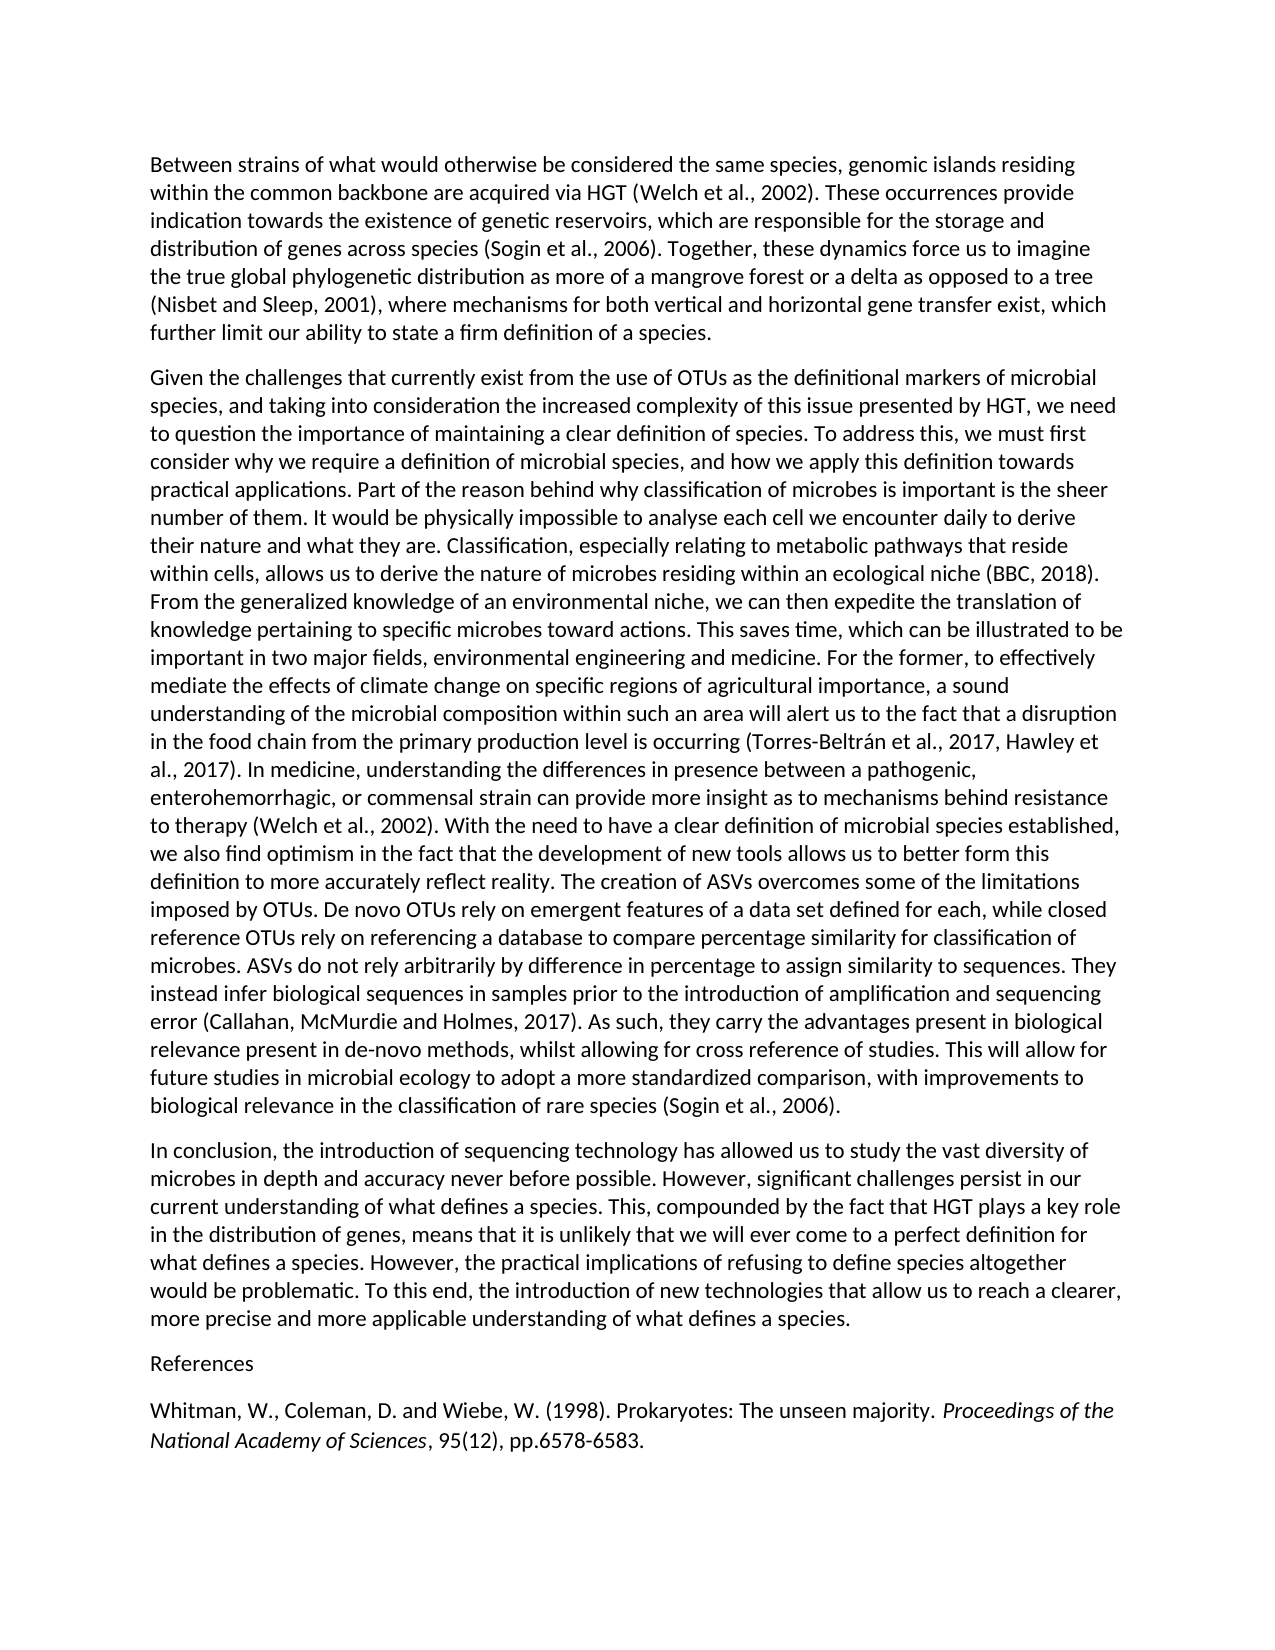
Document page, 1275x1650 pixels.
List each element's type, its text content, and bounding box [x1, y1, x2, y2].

text Given the challenges that currently exist from the use of OTUs as the definitional markers of microbial species, and taking into consideration the increased complexity of this issue presented by HGT, we need to question the importance of maintaining a clear definition of species. To address this, we must first consider why we require a definition of microbial species, and how we apply this definition towards practical applications. Part of the reason behind why classification of microbes is important is the sheer number of them. It would be physically impossible to analyse each cell we encounter daily to derive their nature and what they are. Classification, especially relating to metabolic pathways that reside within cells, allows us to derive the nature of microbes residing within an ecological niche (BBC, 2018). From the generalized knowledge of an environmental niche, we can then expedite the translation of knowledge pertaining to specific microbes toward actions. This saves time, which can be illustrated to be important in two major fields, environmental engineering and medicine. For the former, to effectively mediate the effects of climate change on specific regions of agricultural importance, a sound understanding of the microbial composition within such an area will alert us to the fact that a disruption in the food chain from the primary production level is occurring (Torres-Beltrán et al., 2017, Hawley et al., 2017). In medicine, understanding the differences in presence between a pathogenic, enterohemorrhagic, or commensal strain can provide more insight as to mechanisms behind resistance to therapy (Welch et al., 2002). With the need to have a clear definition of microbial species established, we also find optimism in the fact that the development of new tools allows us to better form this definition to more accurately reflect reality. The creation of ASVs overcomes some of the limitations imposed by OTUs. De novo OTUs rely on emergent features of a data set defined for each, while closed reference OTUs rely on referencing a database to compare percentage similarity for classification of microbes. ASVs do not rely arbitrarily by difference in percentage to assign similarity to sequences. They instead infer biological sequences in samples prior to the introduction of amplification and sequencing error (Callahan, McMurdie and Holmes, 2017). As such, they carry the advantages present in biological relevance present in de-novo methods, whilst allowing for cross reference of studies. This will allow for future studies in microbial ecology to adopt a more standardized comparison, with improvements to biological relevance in the classification of rare species (Sogin et al., 2006). [150, 363, 1125, 1119]
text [150, 150, 1125, 346]
text Whitman, W., Coleman, D. and Wiebe, W. (1998). Prokaryotes: The unseen majority. Proceedings of the National Academy of Sciences, 95(12), pp.6578-6583. [150, 1396, 1125, 1454]
text References [150, 1349, 1125, 1377]
text In conclusion, the introduction of sequencing technology has allowed us to study the vast diversity of microbes in depth and accuracy never before possible. However, significant challenges persist in our current understanding of what defines a species. This, compounded by the fact that HGT plays a key role in the distribution of genes, means that it is unlikely that we will ever come to a perfect definition for what defines a species. However, the practical implications of refusing to define species altogether would be problematic. To this end, the introduction of new technologies that allow us to reach a clearer, more precise and more applicable understanding of what defines a species. [150, 1136, 1125, 1332]
